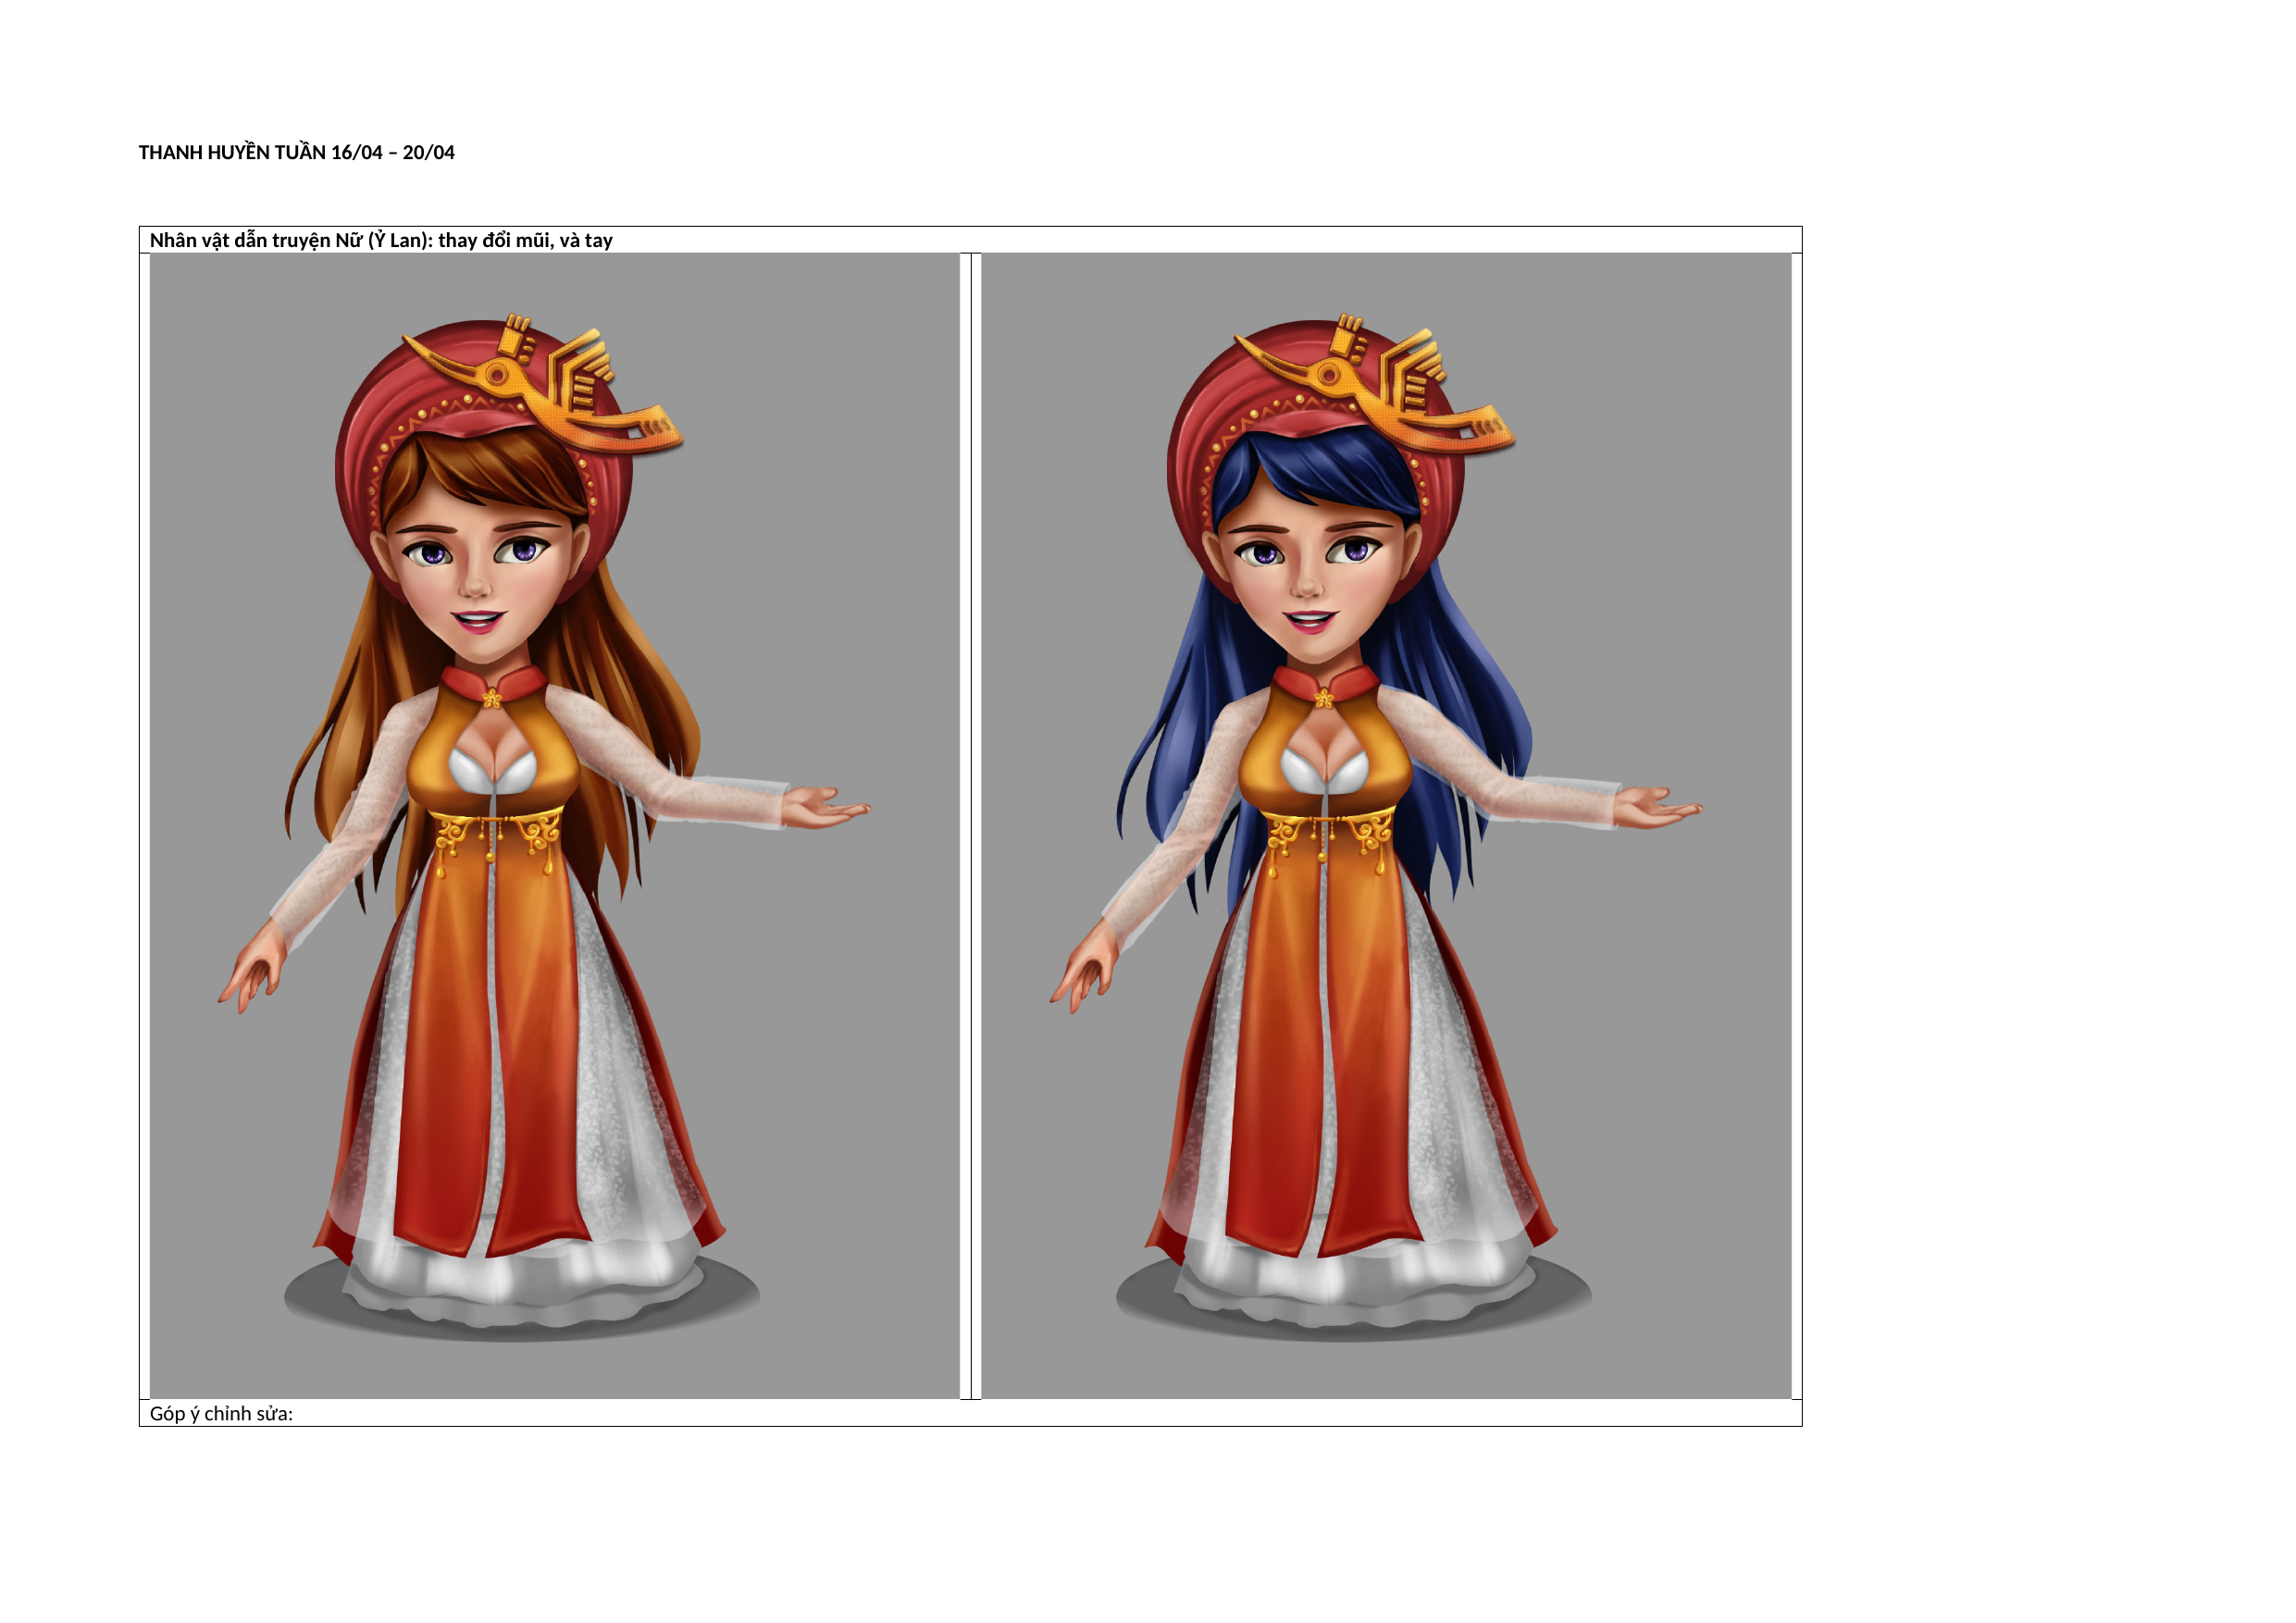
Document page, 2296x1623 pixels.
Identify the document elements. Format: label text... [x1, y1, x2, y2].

table_cell [1793, 254, 1802, 1399]
picture [981, 253, 1793, 1400]
table_cell Góp ý chỉnh sửa: [140, 1400, 1802, 1426]
text THANH HUYỀN TUẦN 16/04 – 20/04 [139, 139, 2156, 165]
table_header Nhân vật dẫn truyện Nữ (Ỷ Lan): thay đổi mũi, và tay [140, 227, 1802, 253]
table_cell [140, 254, 149, 1399]
picture [149, 253, 961, 1400]
table_cell [972, 254, 981, 1399]
table_cell [961, 254, 971, 1399]
